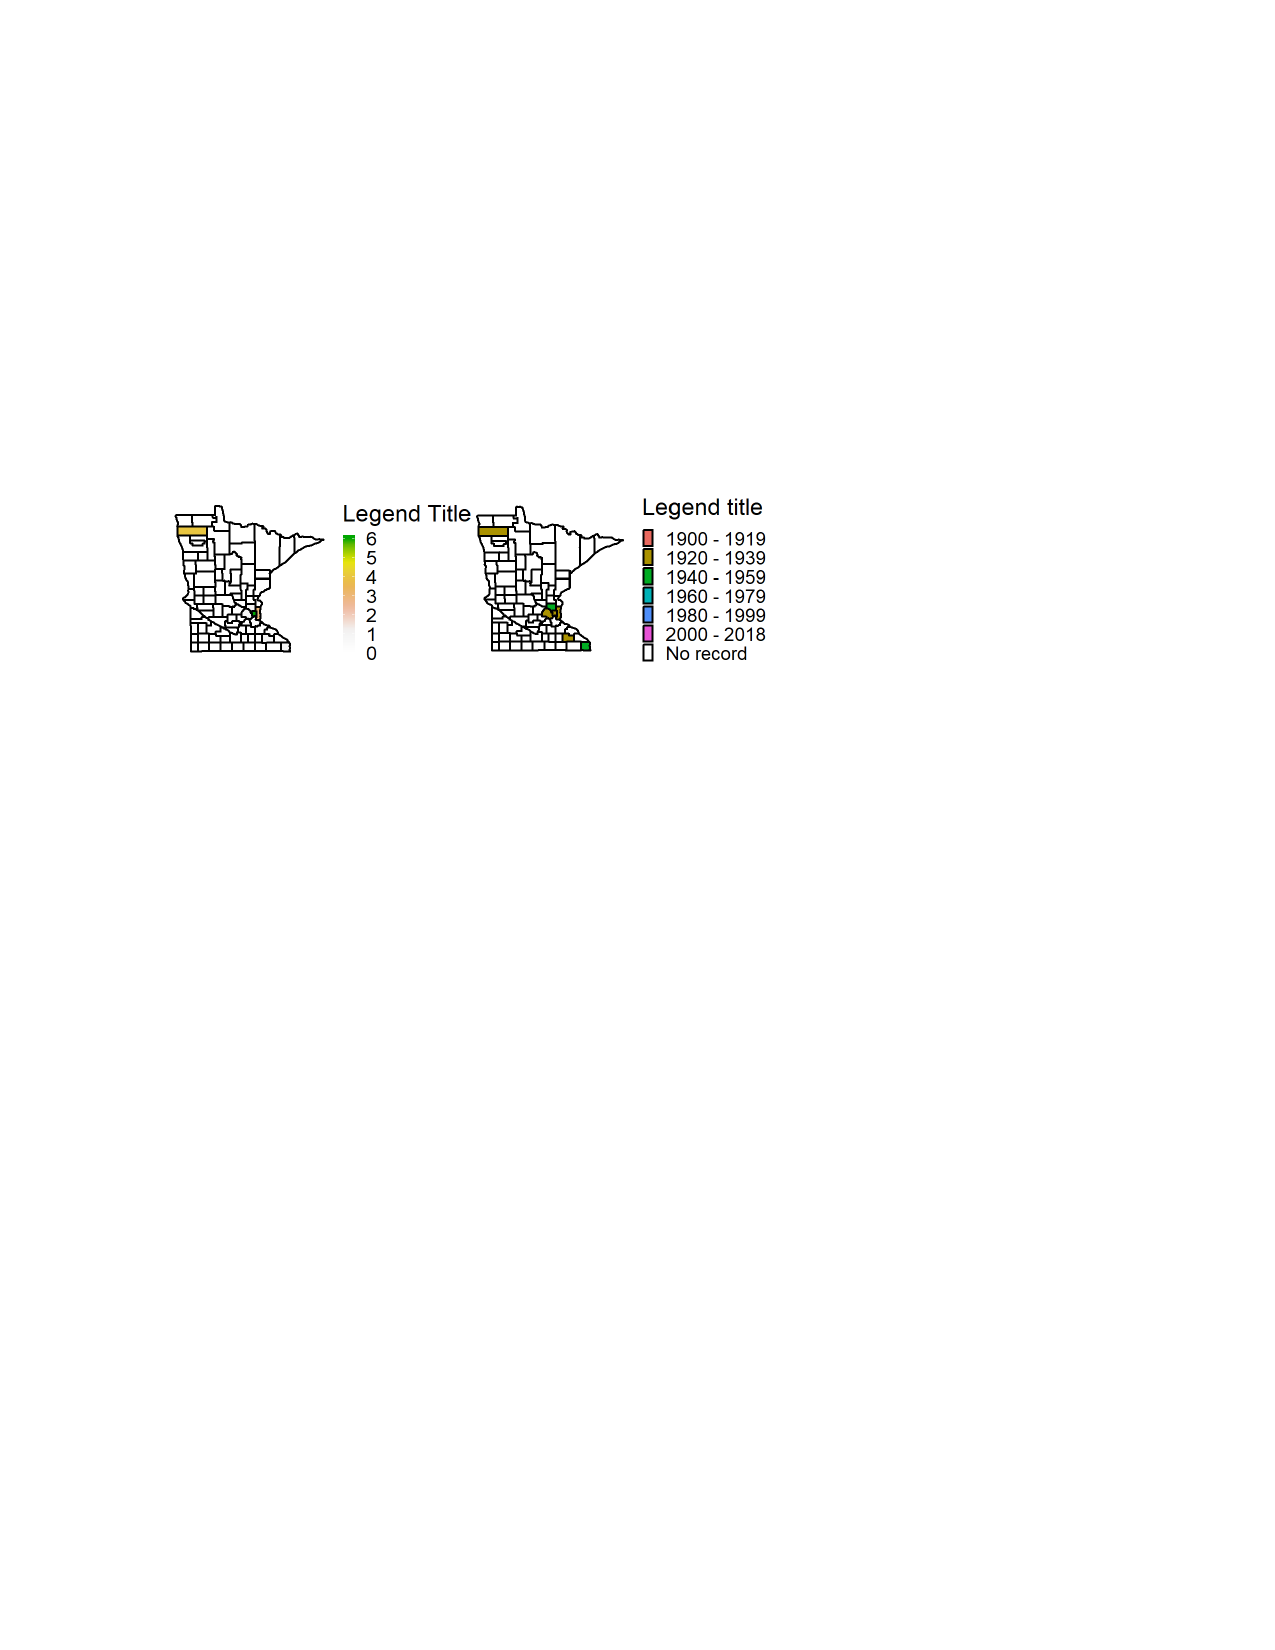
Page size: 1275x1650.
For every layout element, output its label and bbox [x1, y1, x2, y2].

picture [168, 150, 771, 1008]
